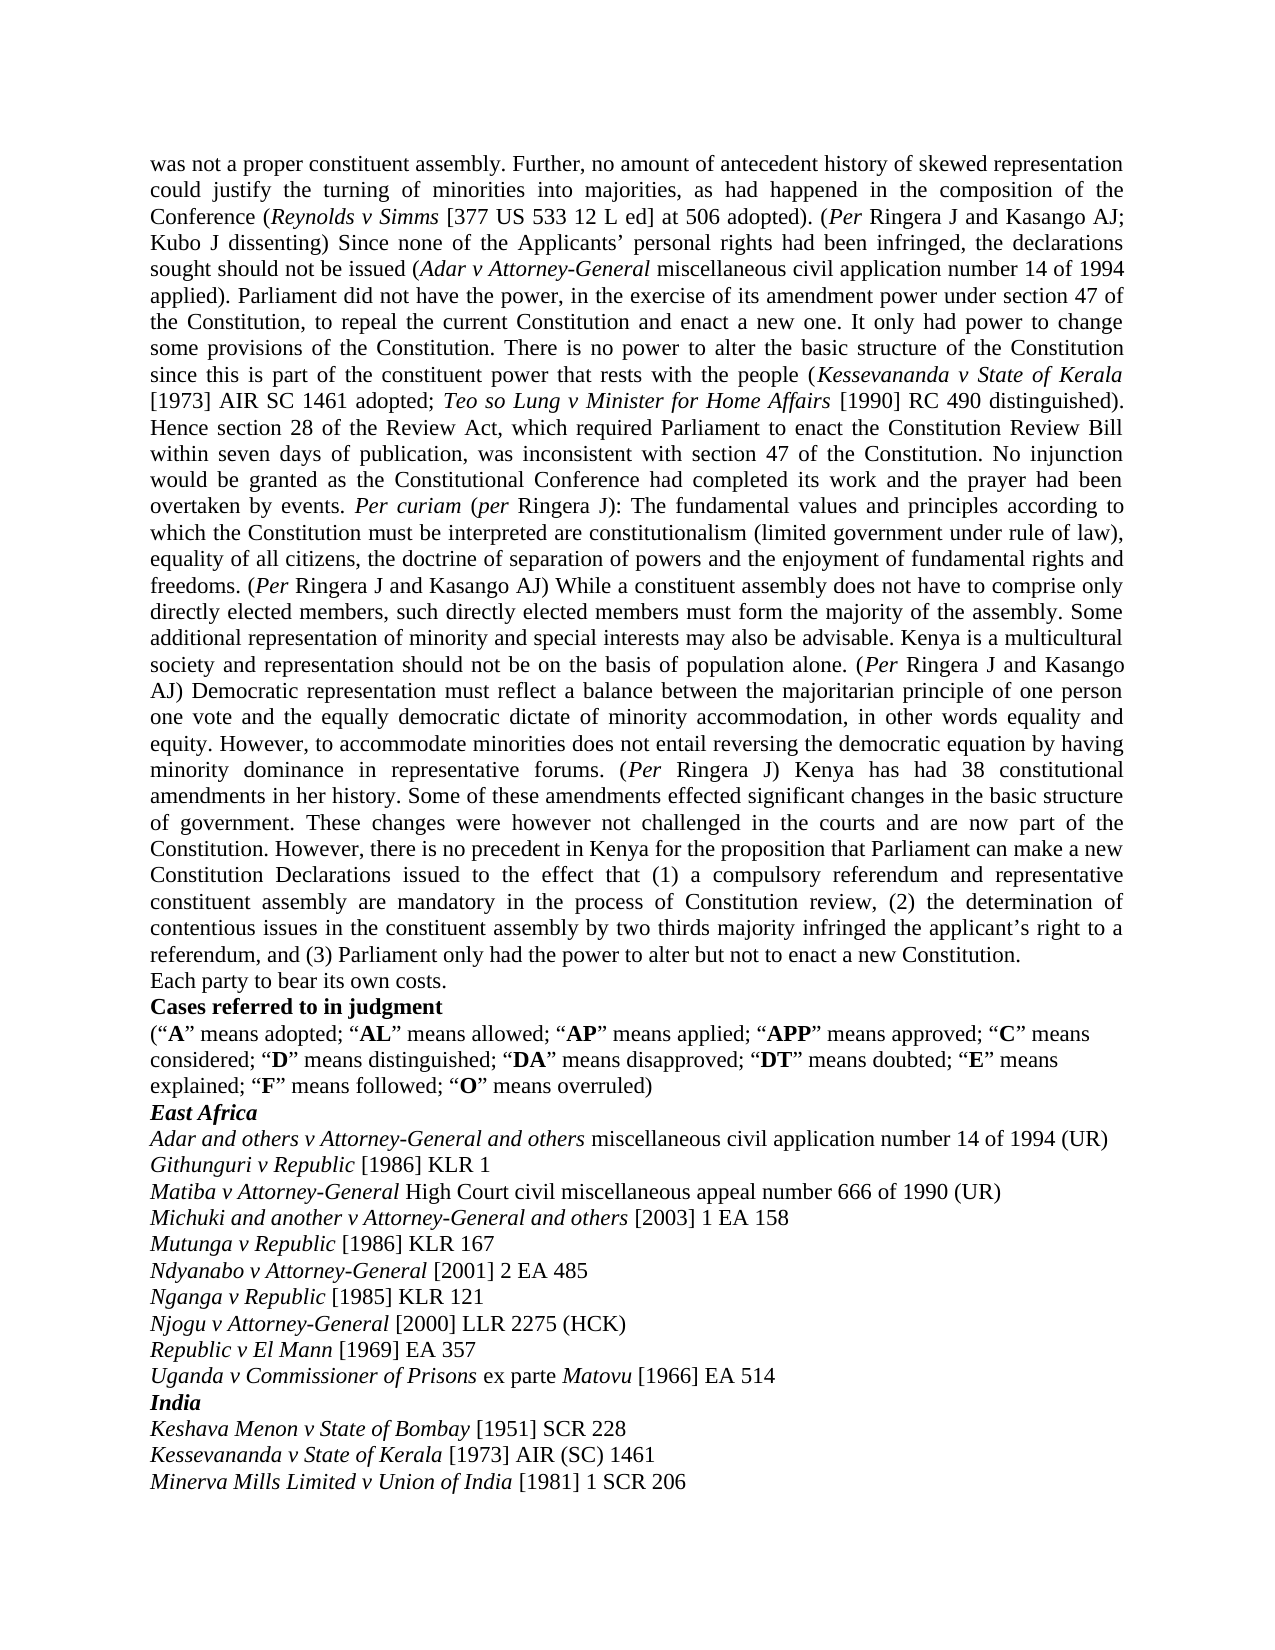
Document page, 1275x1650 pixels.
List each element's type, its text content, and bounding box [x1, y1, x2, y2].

text Kessevananda v State of Kerala [1973] AIR (SC) 1461 [150, 1441, 1125, 1468]
text Githunguri v Republic [1986] KLR 1 [150, 1151, 1125, 1178]
text considered; “D” means distinguished; “DA” means disapproved; “DT” means doubted; “E” means [150, 1046, 1125, 1072]
text Keshava Menon v State of Bombay [1951] SCR 228 [150, 1415, 1125, 1441]
text East Africa [150, 1099, 1125, 1125]
text Michuki and another v Attorney-General and others [2003] 1 EA 158 [150, 1204, 1125, 1231]
text explained; “F” means followed; “O” means overruled) [150, 1072, 1125, 1099]
text Uganda v Commissioner of Prisons ex parte Matovu [1966] EA 514 [150, 1362, 1125, 1389]
text Each party to bear its own costs. [150, 967, 1125, 993]
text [150, 150, 1125, 967]
text Nganga v Republic [1985] KLR 121 [150, 1283, 1125, 1309]
text Republic v El Mann [1969] EA 357 [150, 1336, 1125, 1362]
text India [150, 1389, 1125, 1415]
text Adar and others v Attorney-General and others miscellaneous civil application number 14 of 1994 (UR) [150, 1125, 1125, 1151]
text Ndyanabo v Attorney-General [2001] 2 EA 485 [150, 1257, 1125, 1283]
text Minerva Mills Limited v Union of India [1981] 1 SCR 206 [150, 1468, 1125, 1494]
text Njogu v Attorney-General [2000] LLR 2275 (HCK) [150, 1309, 1125, 1336]
text Cases referred to in judgment [150, 993, 1125, 1020]
text Mutunga v Republic [1986] KLR 167 [150, 1231, 1125, 1257]
text (“A” means adopted; “AL” means allowed; “AP” means applied; “APP” means approved; “C” means [150, 1020, 1125, 1046]
text Matiba v Attorney-General High Court civil miscellaneous appeal number 666 of 1990 (UR) [150, 1178, 1125, 1204]
